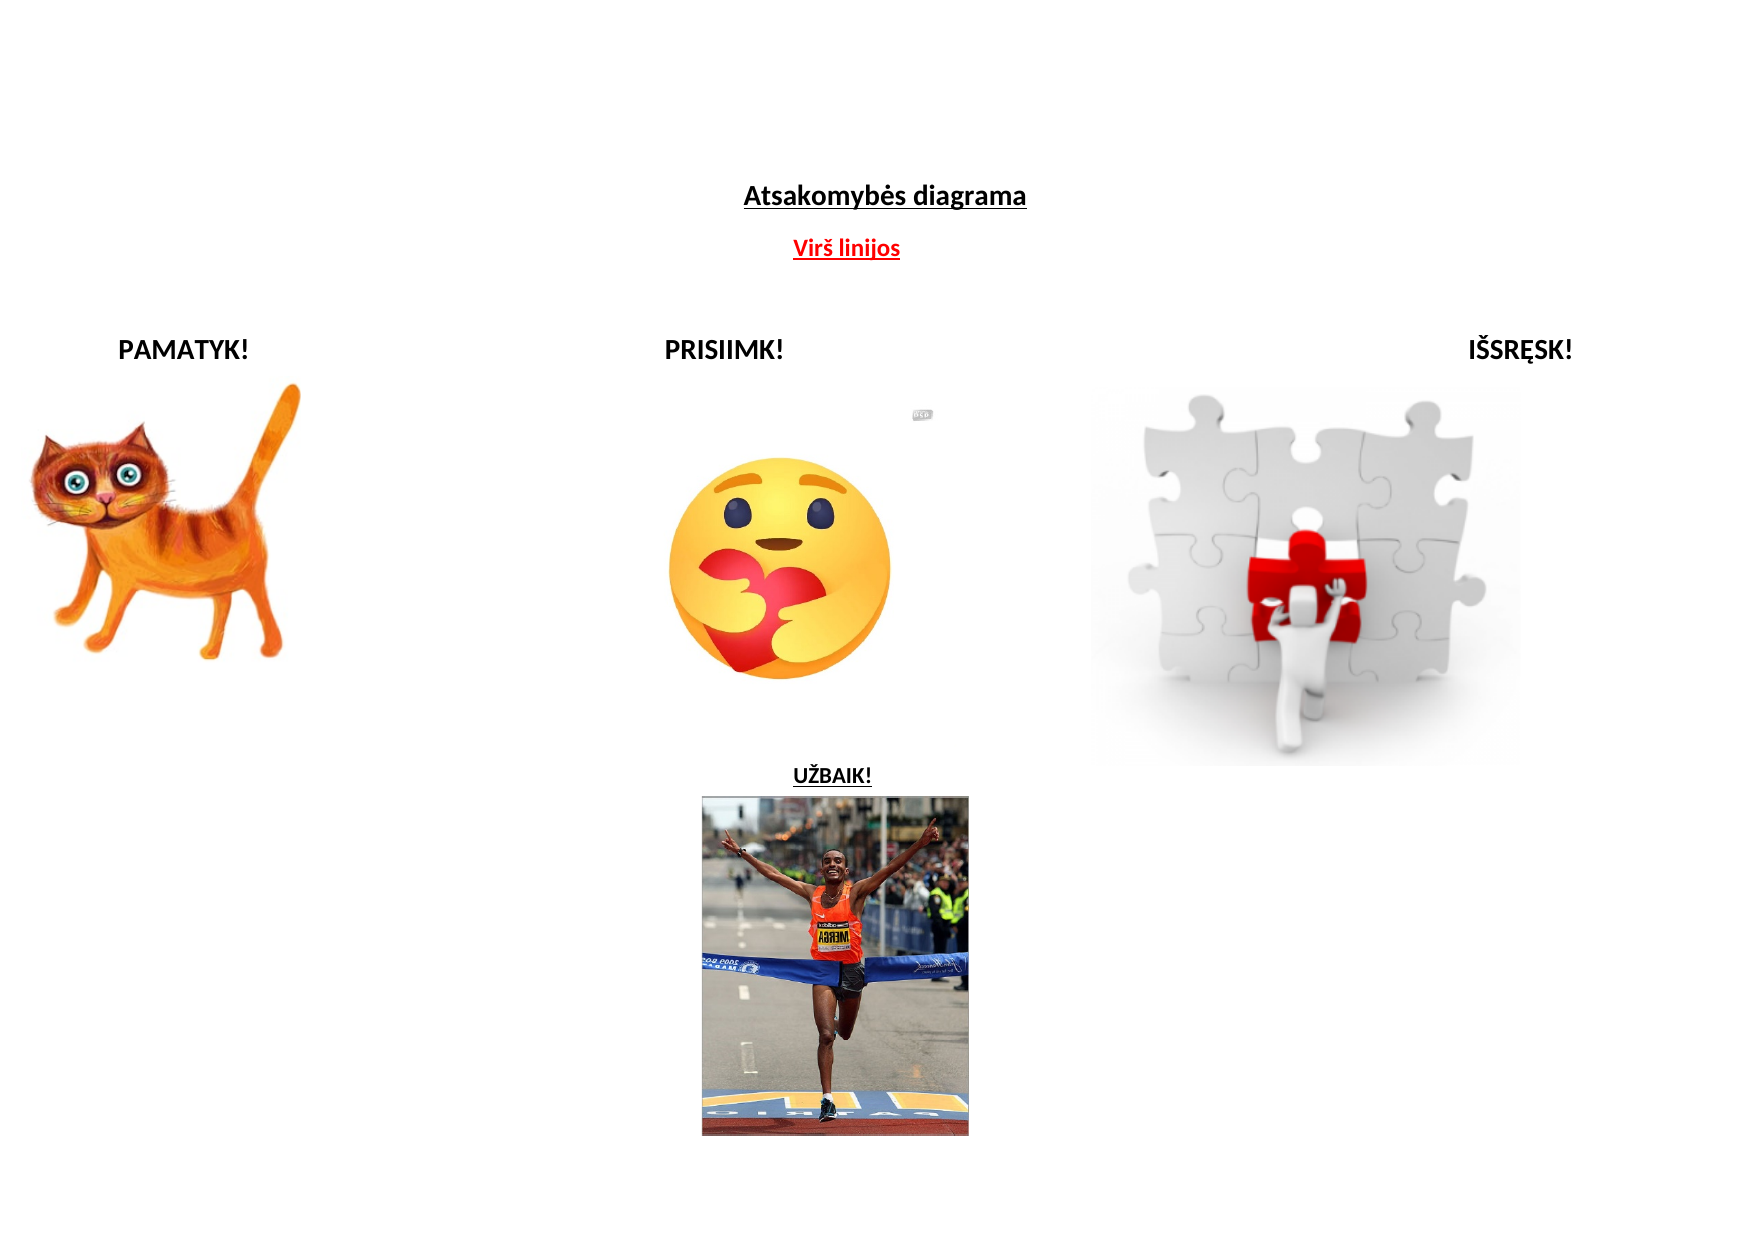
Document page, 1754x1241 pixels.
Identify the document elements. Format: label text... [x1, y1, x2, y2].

list Atsakomybės diagrama [193, 177, 1577, 213]
picture [21, 376, 301, 664]
text Virš linijos [658, 232, 1577, 263]
picture [701, 796, 969, 1136]
picture [1091, 387, 1521, 762]
text PAMATYK! PRISIIMK! IŠSRĘSK! [118, 331, 1577, 367]
text UŽBAIK! [658, 762, 1577, 789]
picture [598, 388, 957, 747]
